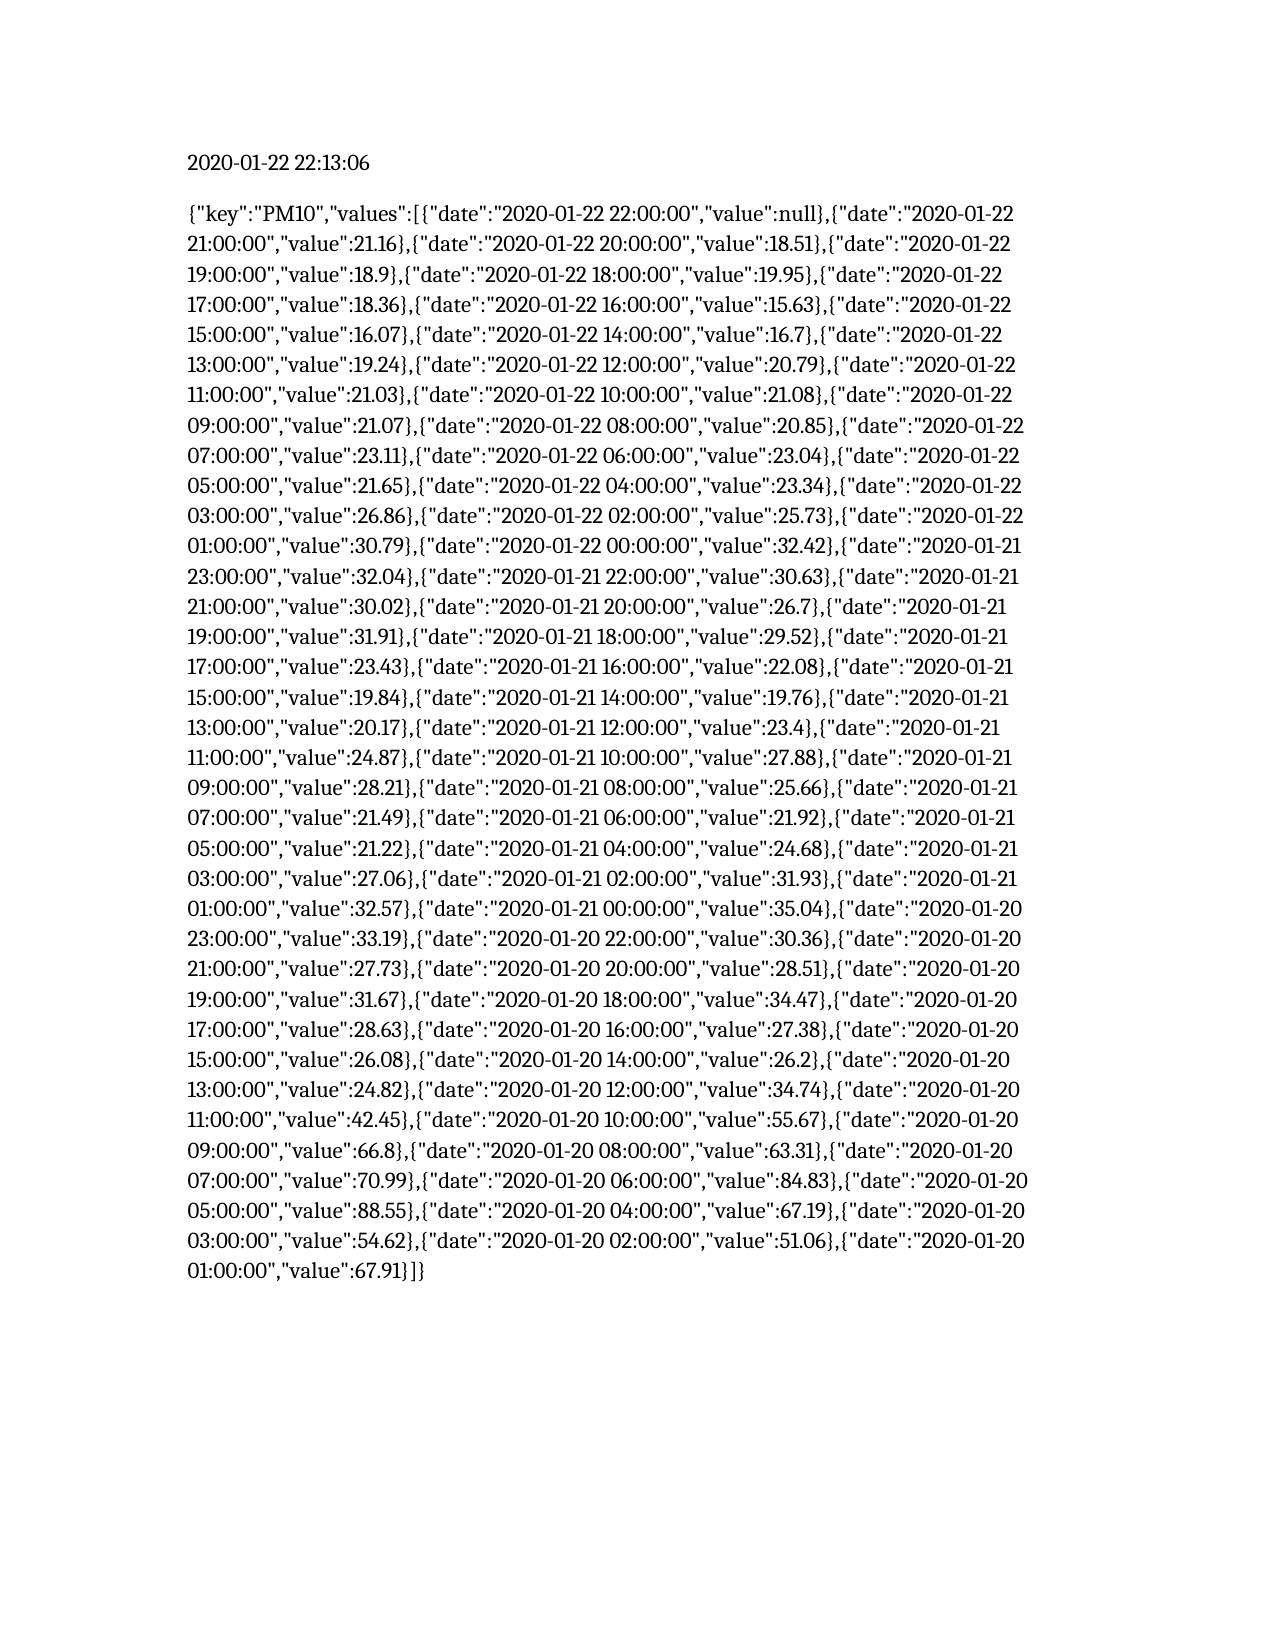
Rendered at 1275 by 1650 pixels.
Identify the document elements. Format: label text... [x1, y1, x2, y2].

text {"key":"PM10","values":[{"date":"2020-01-22 22:00:00","value":null},{"date":"2020-01-22 21:00:00","value":21.16},{"date":"2020-01-22 20:00:00","value":18.51},{"date":"2020-01-22 19:00:00","value":18.9},{"date":"2020-01-22 18:00:00","value":19.95},{"date":"2020-01-22 17:00:00","value":18.36},{"date":"2020-01-22 16:00:00","value":15.63},{"date":"2020-01-22 15:00:00","value":16.07},{"date":"2020-01-22 14:00:00","value":16.7},{"date":"2020-01-22 13:00:00","value":19.24},{"date":"2020-01-22 12:00:00","value":20.79},{"date":"2020-01-22 11:00:00","value":21.03},{"date":"2020-01-22 10:00:00","value":21.08},{"date":"2020-01-22 09:00:00","value":21.07},{"date":"2020-01-22 08:00:00","value":20.85},{"date":"2020-01-22 07:00:00","value":23.11},{"date":"2020-01-22 06:00:00","value":23.04},{"date":"2020-01-22 05:00:00","value":21.65},{"date":"2020-01-22 04:00:00","value":23.34},{"date":"2020-01-22 03:00:00","value":26.86},{"date":"2020-01-22 02:00:00","value":25.73},{"date":"2020-01-22 01:00:00","value":30.79},{"date":"2020-01-22 00:00:00","value":32.42},{"date":"2020-01-21 23:00:00","value":32.04},{"date":"2020-01-21 22:00:00","value":30.63},{"date":"2020-01-21 21:00:00","value":30.02},{"date":"2020-01-21 20:00:00","value":26.7},{"date":"2020-01-21 19:00:00","value":31.91},{"date":"2020-01-21 18:00:00","value":29.52},{"date":"2020-01-21 17:00:00","value":23.43},{"date":"2020-01-21 16:00:00","value":22.08},{"date":"2020-01-21 15:00:00","value":19.84},{"date":"2020-01-21 14:00:00","value":19.76},{"date":"2020-01-21 13:00:00","value":20.17},{"date":"2020-01-21 12:00:00","value":23.4},{"date":"2020-01-21 11:00:00","value":24.87},{"date":"2020-01-21 10:00:00","value":27.88},{"date":"2020-01-21 09:00:00","value":28.21},{"date":"2020-01-21 08:00:00","value":25.66},{"date":"2020-01-21 07:00:00","value":21.49},{"date":"2020-01-21 06:00:00","value":21.92},{"date":"2020-01-21 05:00:00","value":21.22},{"date":"2020-01-21 04:00:00","value":24.68},{"date":"2020-01-21 03:00:00","value":27.06},{"date":"2020-01-21 02:00:00","value":31.93},{"date":"2020-01-21 01:00:00","value":32.57},{"date":"2020-01-21 00:00:00","value":35.04},{"date":"2020-01-20 23:00:00","value":33.19},{"date":"2020-01-20 22:00:00","value":30.36},{"date":"2020-01-20 21:00:00","value":27.73},{"date":"2020-01-20 20:00:00","value":28.51},{"date":"2020-01-20 19:00:00","value":31.67},{"date":"2020-01-20 18:00:00","value":34.47},{"date":"2020-01-20 17:00:00","value":28.63},{"date":"2020-01-20 16:00:00","value":27.38},{"date":"2020-01-20 15:00:00","value":26.08},{"date":"2020-01-20 14:00:00","value":26.2},{"date":"2020-01-20 13:00:00","value":24.82},{"date":"2020-01-20 12:00:00","value":34.74},{"date":"2020-01-20 11:00:00","value":42.45},{"date":"2020-01-20 10:00:00","value":55.67},{"date":"2020-01-20 09:00:00","value":66.8},{"date":"2020-01-20 08:00:00","value":63.31},{"date":"2020-01-20 07:00:00","value":70.99},{"date":"2020-01-20 06:00:00","value":84.83},{"date":"2020-01-20 05:00:00","value":88.55},{"date":"2020-01-20 04:00:00","value":67.19},{"date":"2020-01-20 03:00:00","value":54.62},{"date":"2020-01-20 02:00:00","value":51.06},{"date":"2020-01-20 01:00:00","value":67.91}]} [187, 201, 1087, 1285]
text 2020-01-22 22:13:06 [187, 150, 1087, 176]
